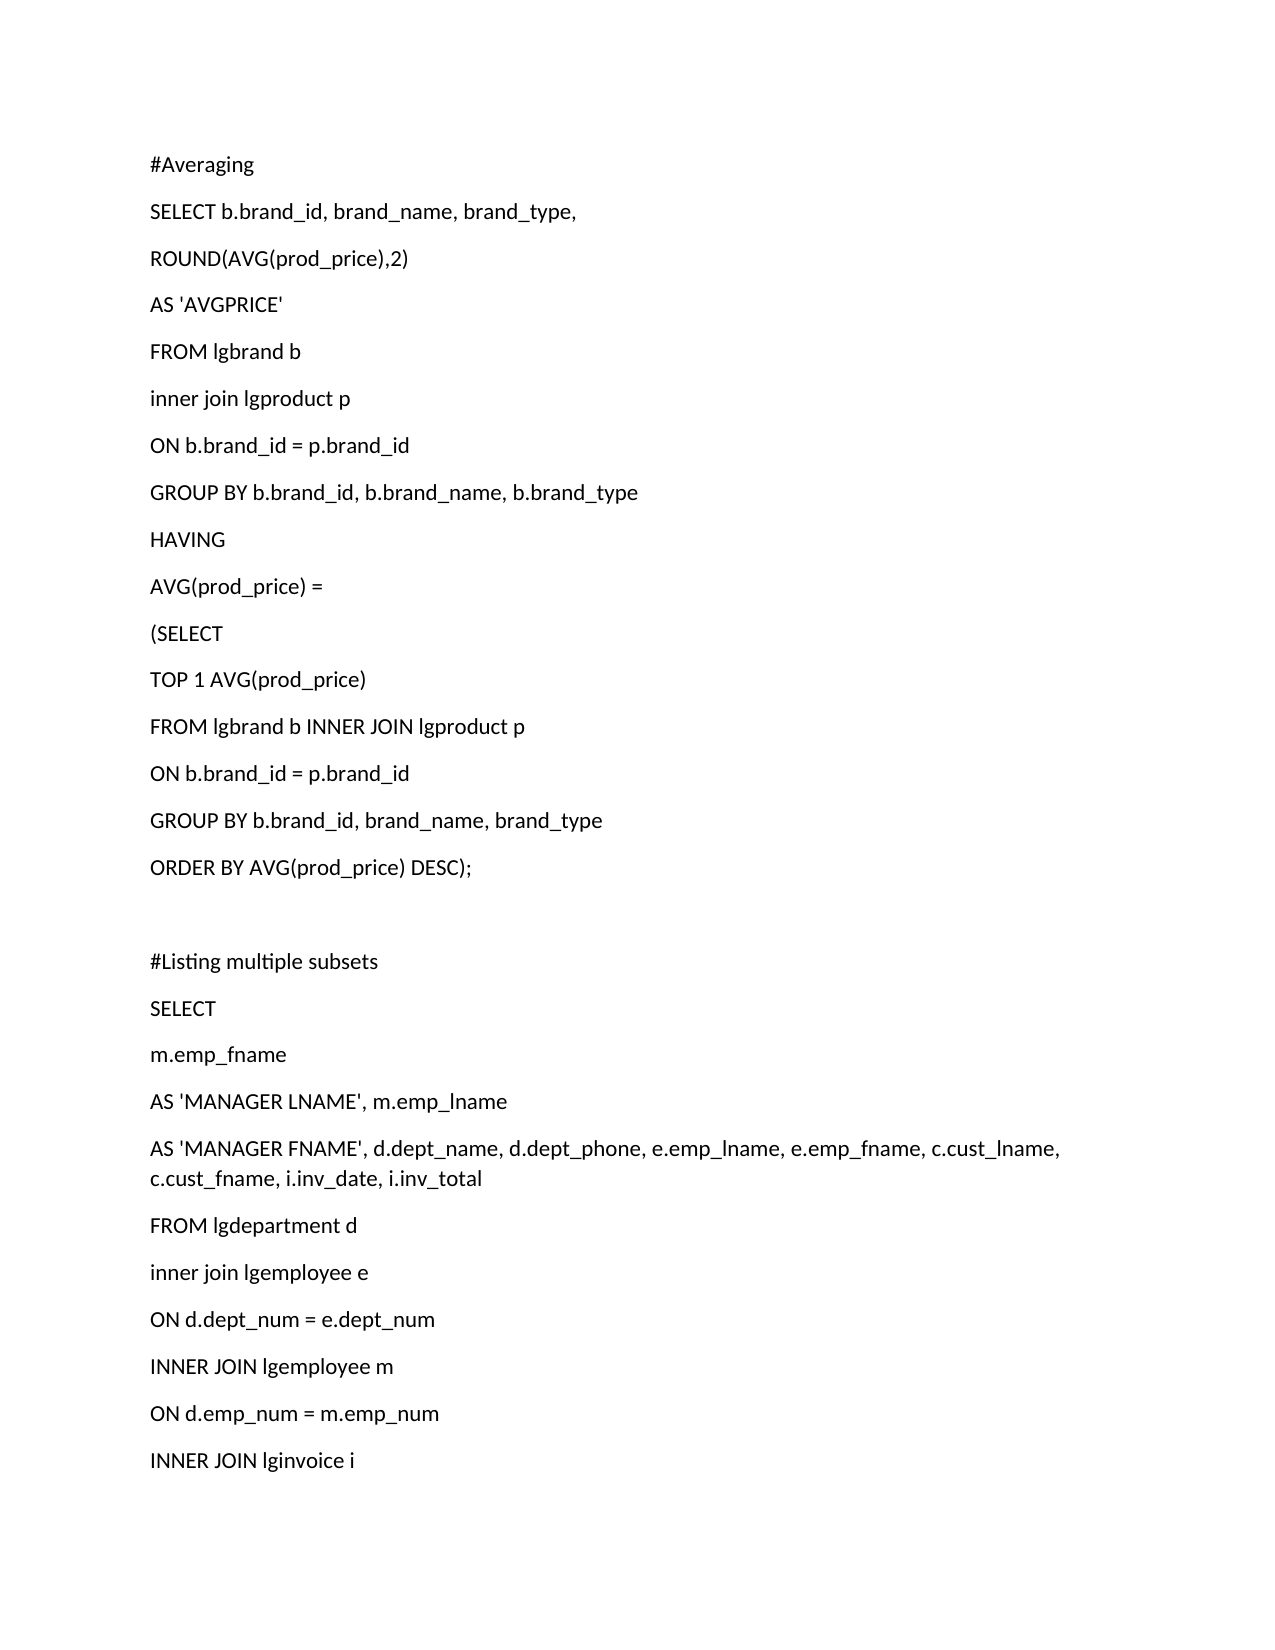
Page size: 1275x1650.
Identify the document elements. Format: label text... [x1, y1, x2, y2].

text ON b.brand_id = p.brand_id [150, 431, 1125, 459]
text m.emp_fname [150, 1041, 1125, 1069]
text SELECT [150, 994, 1125, 1022]
text (SELECT [150, 619, 1125, 647]
text FROM lgbrand b INNER JOIN lgproduct p [150, 712, 1125, 741]
text GROUP BY b.brand_id, b.brand_name, b.brand_type [150, 478, 1125, 506]
text ROUND(AVG(prod_price),2) [150, 244, 1125, 272]
text #Listing multiple subsets [150, 947, 1125, 975]
text HAVING [150, 525, 1125, 553]
text inner join lgproduct p [150, 384, 1125, 412]
text FROM lgdepartment d [150, 1211, 1125, 1239]
text ORDER BY AVG(prod_price) DESC); [150, 853, 1125, 881]
text #Averaging [150, 150, 1125, 178]
text ON d.emp_num = m.emp_num [150, 1399, 1125, 1427]
text AS 'MANAGER LNAME', m.emp_lname [150, 1087, 1125, 1116]
text ON b.brand_id = p.brand_id [150, 759, 1125, 787]
text GROUP BY b.brand_id, brand_name, brand_type [150, 806, 1125, 834]
text INNER JOIN lgemployee m [150, 1352, 1125, 1380]
text ON d.dept_num = e.dept_num [150, 1305, 1125, 1333]
text AS 'AVGPRICE' [150, 291, 1125, 319]
text AS 'MANAGER FNAME', d.dept_name, d.dept_phone, e.emp_lname, e.emp_fname, c.cust_lname, c.cust_fname, i.inv_date, i.inv_total [150, 1134, 1125, 1193]
text AVG(prod_price) = [150, 572, 1125, 600]
text SELECT b.brand_id, brand_name, brand_type, [150, 197, 1125, 225]
text inner join lgemployee e [150, 1258, 1125, 1286]
text FROM lgbrand b [150, 337, 1125, 366]
text TOP 1 AVG(prod_price) [150, 666, 1125, 694]
text INNER JOIN lginvoice i [150, 1446, 1125, 1474]
